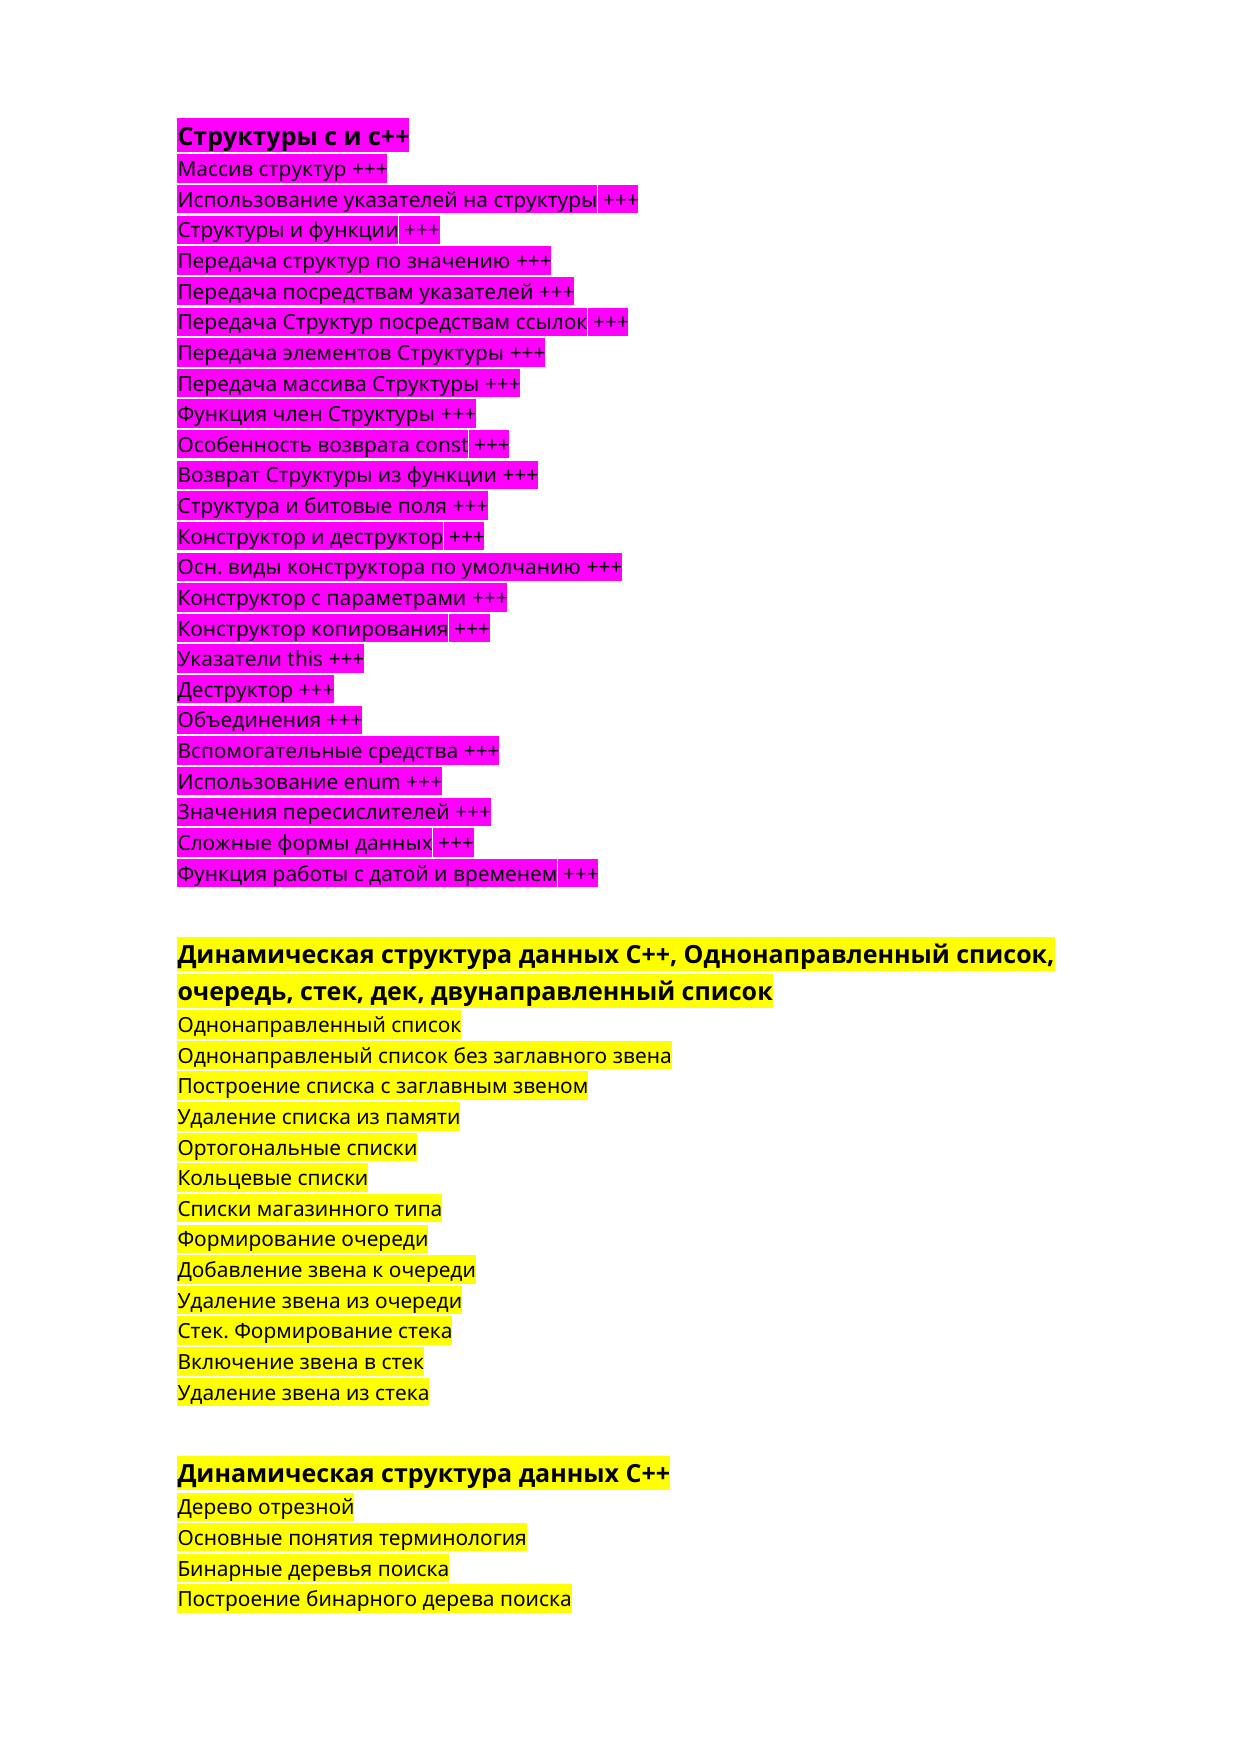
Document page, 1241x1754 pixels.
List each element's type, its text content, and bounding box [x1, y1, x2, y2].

text Структуры с и с++ Массив структур +++ Использование указателей на структуры +++ Структуры и функции +++ Передача структур по значению +++ Передача посредствам указателей +++ Передача Структур посредствам ссылок +++ Передача элементов Структуры +++ Передача массива Структуры +++ Функция член Структуры +++ Особенность возврата const +++ Возврат Структуры из функции +++ Структура и битовые поля +++ Конструктор и деструктор +++ Осн. виды конструктора по умолчанию +++ Конструктор с параметрами +++ Конструктор копирования +++ Указатели this +++ Деструктор +++ Объединения +++ Вспомогательные средства +++ Использование enum +++ Значения пересислителей +++ Сложные формы данных +++ Функция работы с датой и временем +++ [177, 118, 1152, 887]
text Динамическая структура данных С++, Однонаправленный список, очередь, стек, дек, двунаправленный список Однонаправленный список Однонаправленый список без заглавного звена Построение списка с заглавным звеном Удаление списка из памяти Ортогональные списки Кольцевые списки Списки магазинного типа Формирование очереди Добавление звена к очереди Удаление звена из очереди Стек. Формирование стека Включение звена в стек Удаление звена из стека [177, 906, 1152, 1406]
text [177, 1425, 1152, 1613]
